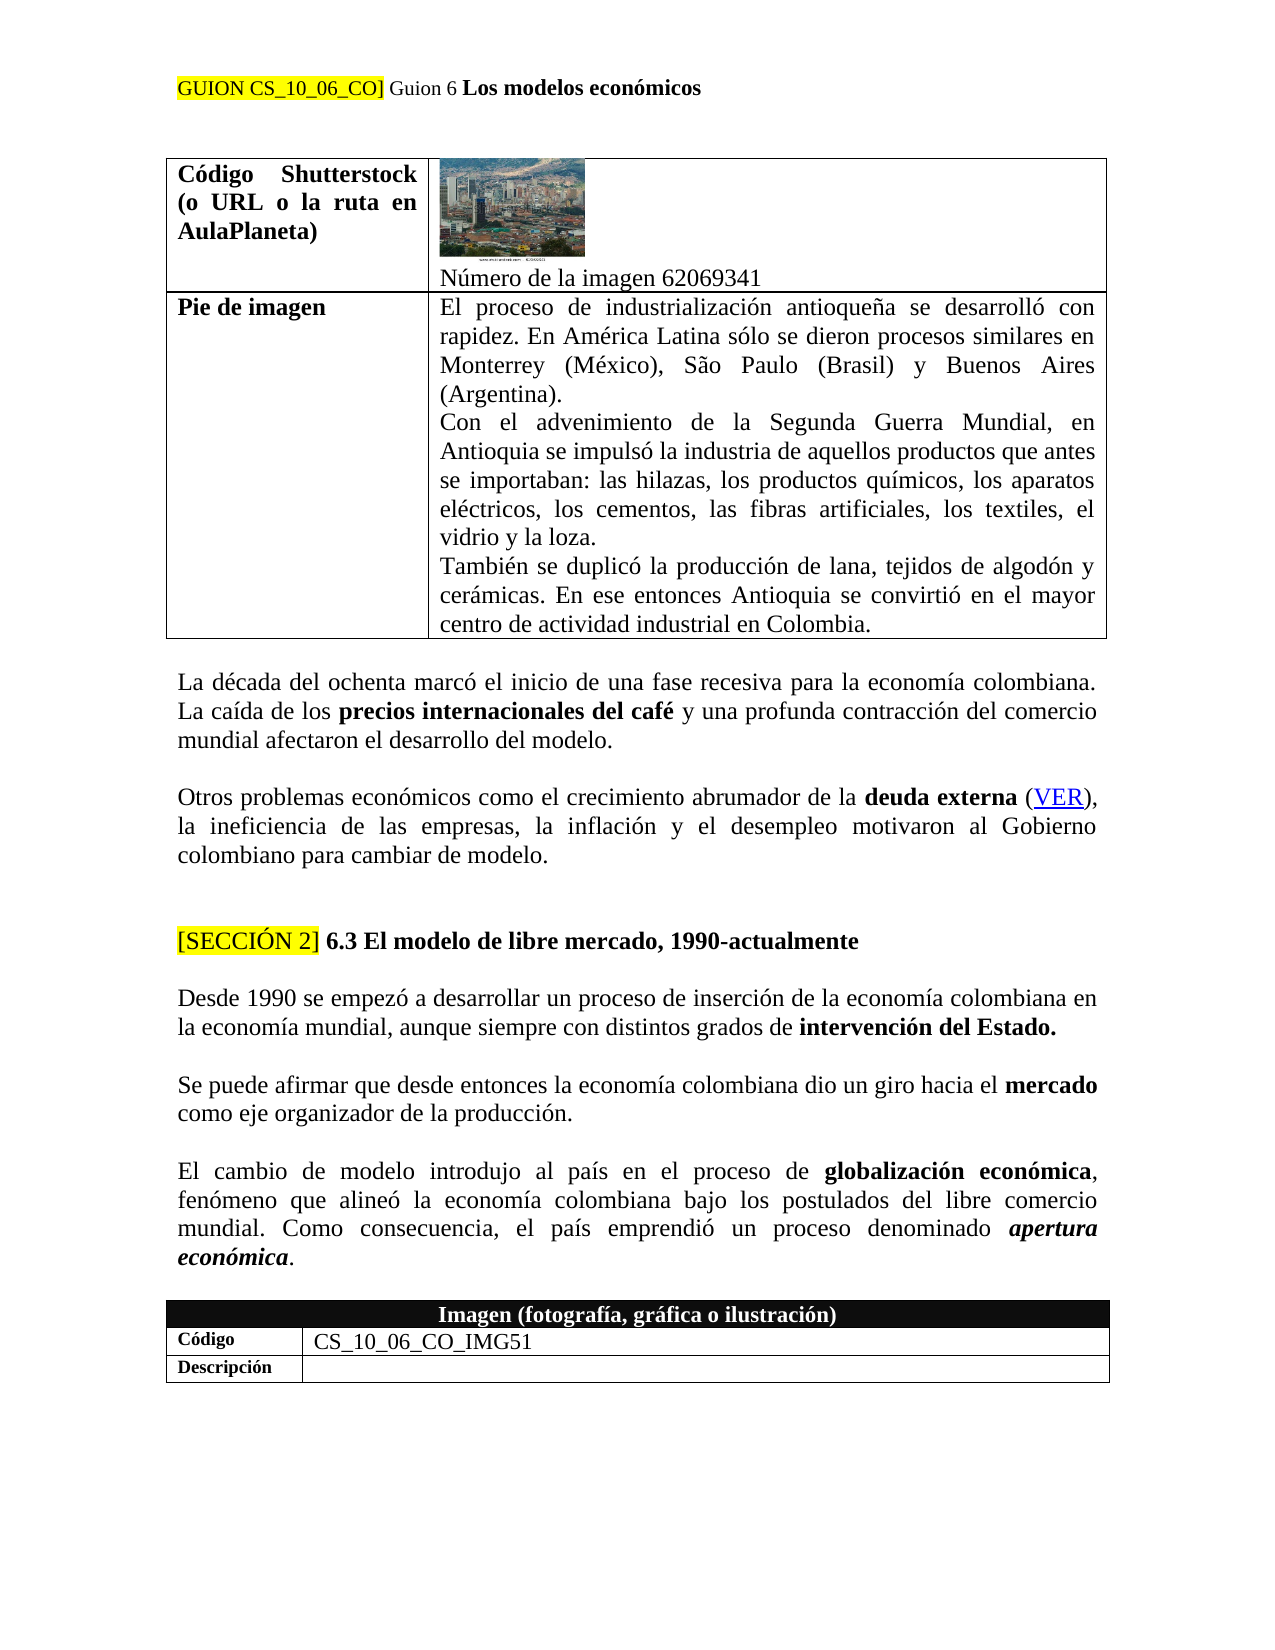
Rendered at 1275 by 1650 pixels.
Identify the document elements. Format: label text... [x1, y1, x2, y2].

table_header Imagen (fotografía, gráfica o ilustración) [167, 1301, 1109, 1327]
text El cambio de modelo introdujo al país en el proceso de globalización económica, fenómeno que alineó la economía colombiana bajo los postulados del libre comercio mundial. Como consecuencia, el país emprendió un proceso denominado apertura económica. [177, 1156, 1098, 1271]
text [SECCIÓN 2] 6.3 El modelo de libre mercado, 1990-actualmente [319, 926, 1098, 955]
picture [439, 158, 585, 263]
table_cell El proceso de industrialización antioqueña se desarrolló con rapidez. En América Latina sólo se dieron procesos similares en Monterrey (México), São Paulo (Brasil) y Buenos Aires (Argentina). Con el advenimiento de la Segunda Guerra Mundial, en Antioquia se impulsó la industria de aquellos productos que antes se importaban: las hilazas, los productos químicos, los aparatos eléctricos, los cementos, las fibras artificiales, los textiles, el vidrio y la loza. También se duplicó la producción de lana, tejidos de algodón y cerámicas. En ese entonces Antioquia se convirtió en el mayor centro de actividad industrial en Colombia. [429, 293, 1106, 637]
text La década del ochenta marcó el inicio de una fase recesiva para la economía colombiana. La caída de los precios internacionales del café y una profunda contracción del comercio mundial afectaron el desarrollo del modelo. [177, 667, 1098, 753]
text Desde 1990 se empezó a desarrollar un proceso de inserción de la economía colombiana en la economía mundial, aunque siempre con distintos grados de intervención del Estado. [177, 983, 1098, 1041]
text Otros problemas económicos como el crecimiento abrumador de la deuda externa (VER), la ineficiencia de las empresas, la inflación y el desempleo motivaron al Gobierno colombiano para cambiar de modelo. [177, 782, 1098, 868]
table_cell CS_10_06_CO_IMG51 [303, 1328, 1109, 1354]
table_cell Número de la imagen 62069341 [429, 159, 1106, 291]
text Se puede afirmar que desde entonces la economía colombiana dio un giro hacia el mercado como eje organizador de la producción. [177, 1070, 1098, 1127]
table_cell Código [167, 1328, 302, 1354]
table_cell Pie de imagen [167, 293, 428, 637]
table_cell Descripción [167, 1356, 302, 1382]
table_cell [303, 1356, 1109, 1382]
table_cell Código Shutterstock (o URL o la ruta en AulaPlaneta) [167, 159, 428, 291]
